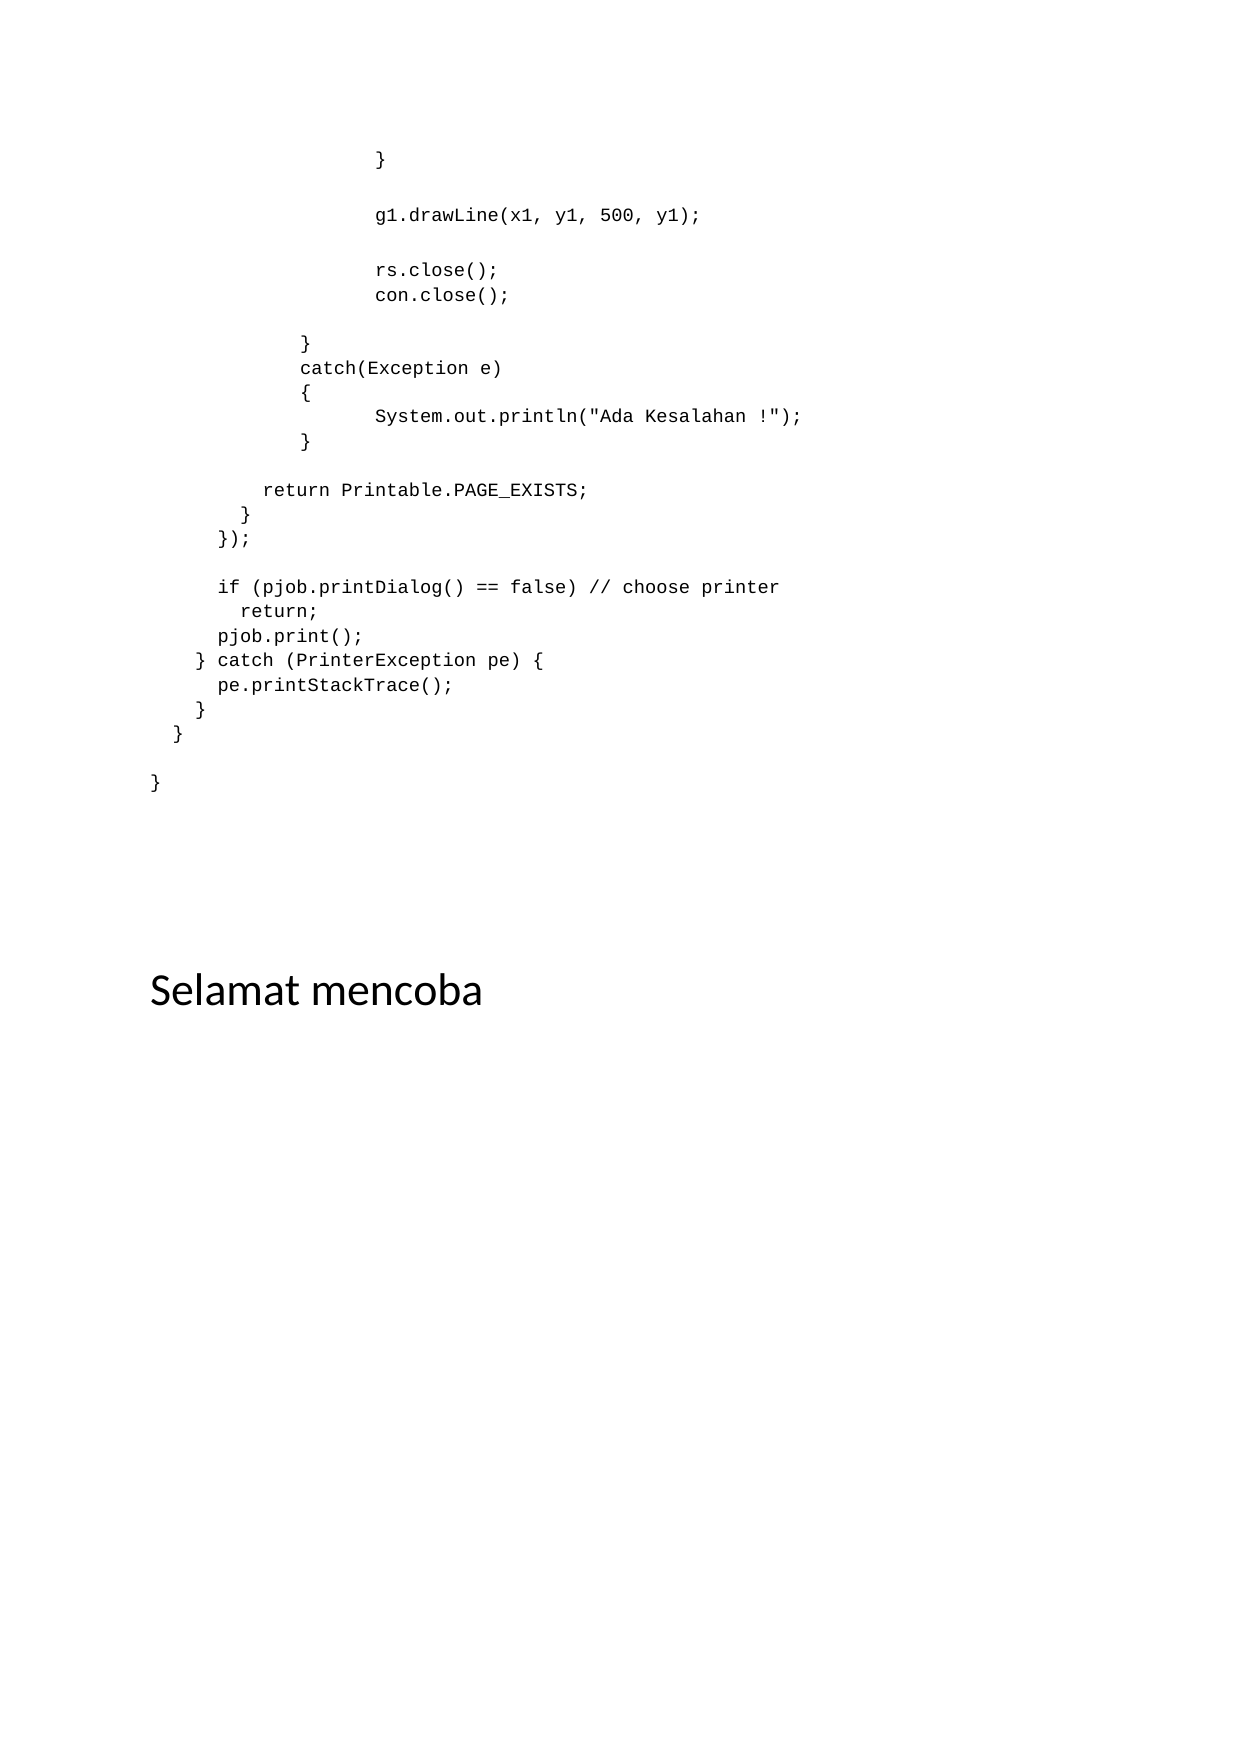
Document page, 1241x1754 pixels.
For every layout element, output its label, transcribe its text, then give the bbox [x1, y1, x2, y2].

text } [150, 700, 1090, 721]
text } [150, 150, 1090, 171]
text con.close(); [150, 285, 1090, 307]
text } [150, 334, 1090, 355]
text } [150, 724, 1090, 745]
text g1.drawLine(x1, y1, 500, y1); [150, 206, 1090, 227]
text } [150, 505, 1090, 526]
text { [150, 383, 1090, 404]
text return Printable.PAGE_EXISTS; [150, 480, 1090, 502]
text } [150, 432, 1090, 453]
text pe.printStackTrace(); [150, 675, 1090, 697]
text pjob.print(); [150, 627, 1090, 648]
text }); [150, 529, 1090, 550]
text rs.close(); [150, 261, 1090, 282]
text return; [150, 602, 1090, 623]
text } [150, 773, 1090, 794]
text catch(Exception e) [150, 358, 1090, 380]
text System.out.println("Ada Kesalahan !"); [150, 407, 1090, 428]
text } catch (PrinterException pe) { [150, 651, 1090, 672]
text Selamat mencoba [150, 961, 1090, 1017]
text if (pjob.printDialog() == false) // choose printer [150, 578, 1090, 599]
